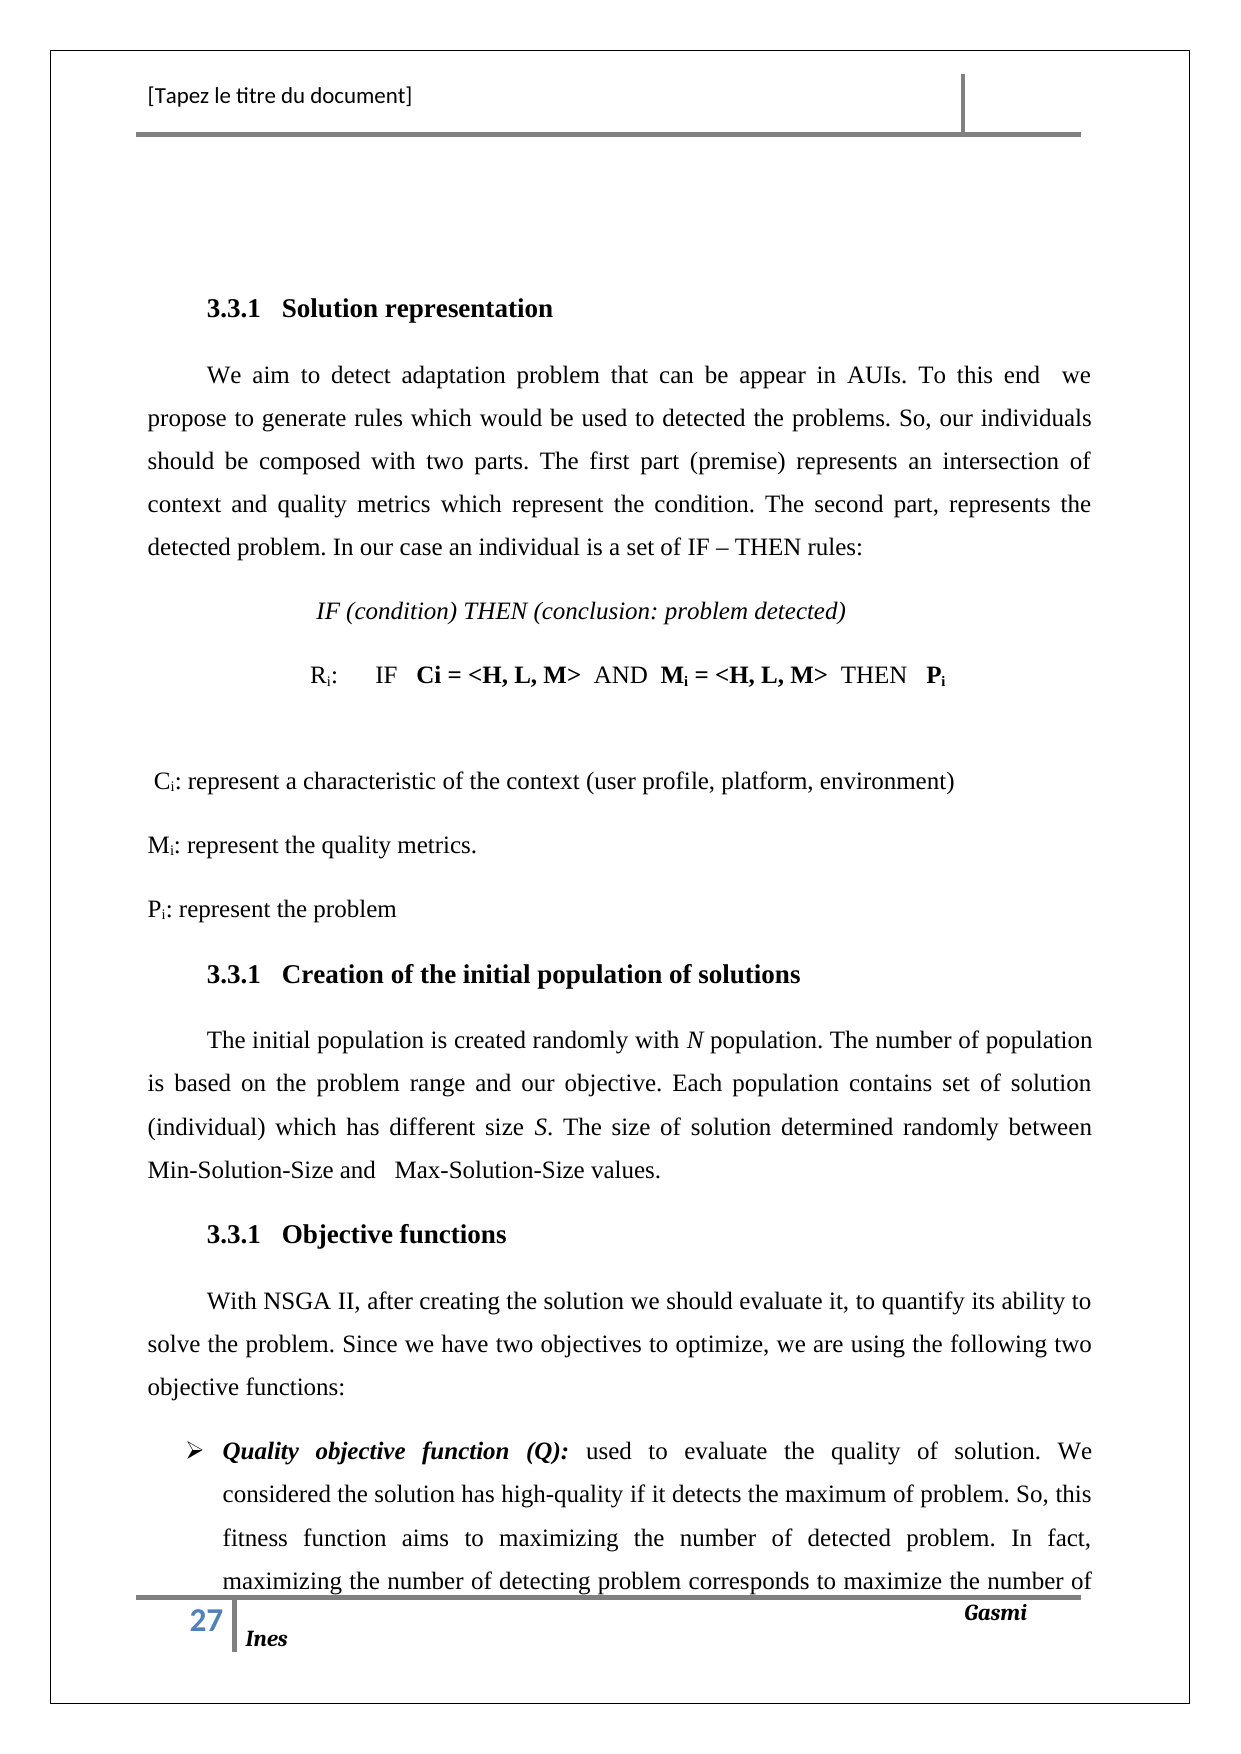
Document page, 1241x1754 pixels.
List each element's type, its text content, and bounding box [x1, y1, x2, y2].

text Mi: represent the quality metrics. [147, 830, 1093, 859]
text IF (condition) THEN (conclusion: problem detected) [147, 596, 1093, 625]
list Creation of the initial population of solutions [207, 958, 1093, 989]
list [185, 1436, 1093, 1594]
text The initial population is created randomly with N population. The number of population is based on the problem range and our objective. Each population contains set of solution (individual) which has different size S. The size of solution determined randomly between Min-Solution-Size and Max-Solution-Size values. [147, 1025, 1093, 1183]
text Ci: represent a characteristic of the context (user profile, platform, environment) [147, 766, 1093, 795]
text With NSGA II, after creating the solution we should evaluate it, to quantify its ability to solve the problem. Since we have two objectives to optimize, we are using the following two objective functions: [147, 1286, 1093, 1401]
list Objective functions [207, 1219, 1093, 1250]
text Ri: IF Ci = <H, L, M> AND Mi = <H, L, M> THEN Pi [147, 660, 1093, 731]
text Pi: represent the problem [147, 894, 1093, 923]
list Solution representation [207, 292, 1093, 324]
text We aim to detect adaptation problem that can be appear in AUIs. To this end we propose to generate rules which would be used to detected the problems. So, our individuals should be composed with two parts. The first part (premise) represents an intersection of context and quality metrics which represent the condition. The second part, represents the detected problem. In our case an individual is a set of IF – THEN rules: [147, 360, 1093, 561]
